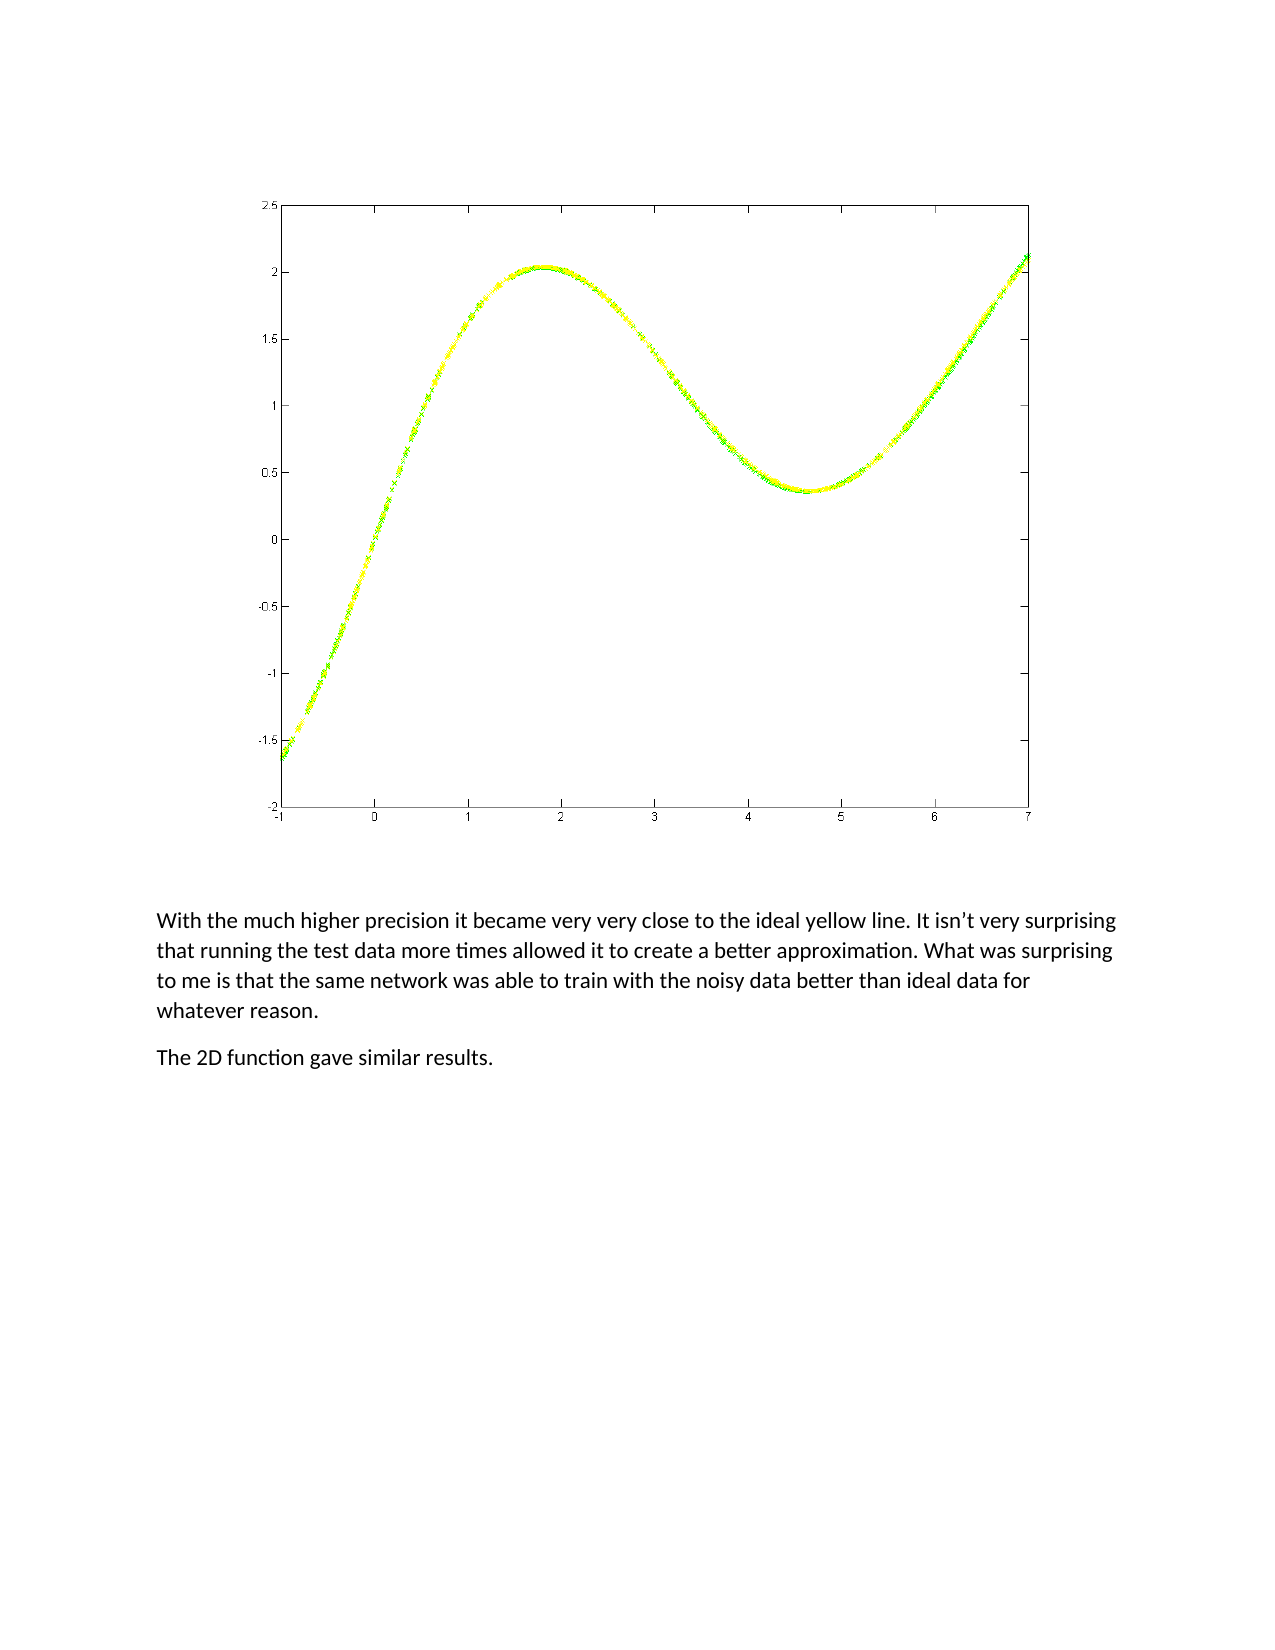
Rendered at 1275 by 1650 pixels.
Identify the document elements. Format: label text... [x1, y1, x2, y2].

text With the much higher precision it became very very close to the ideal yellow line. It isn’t very surprising that running the test data more times allowed it to create a better approximation. What was surprising to me is that the same network was able to train with the noisy data better than ideal data for whatever reason. [156, 906, 1118, 1024]
text The 2D function gave similar results. [156, 1043, 1118, 1071]
picture [156, 150, 1119, 887]
